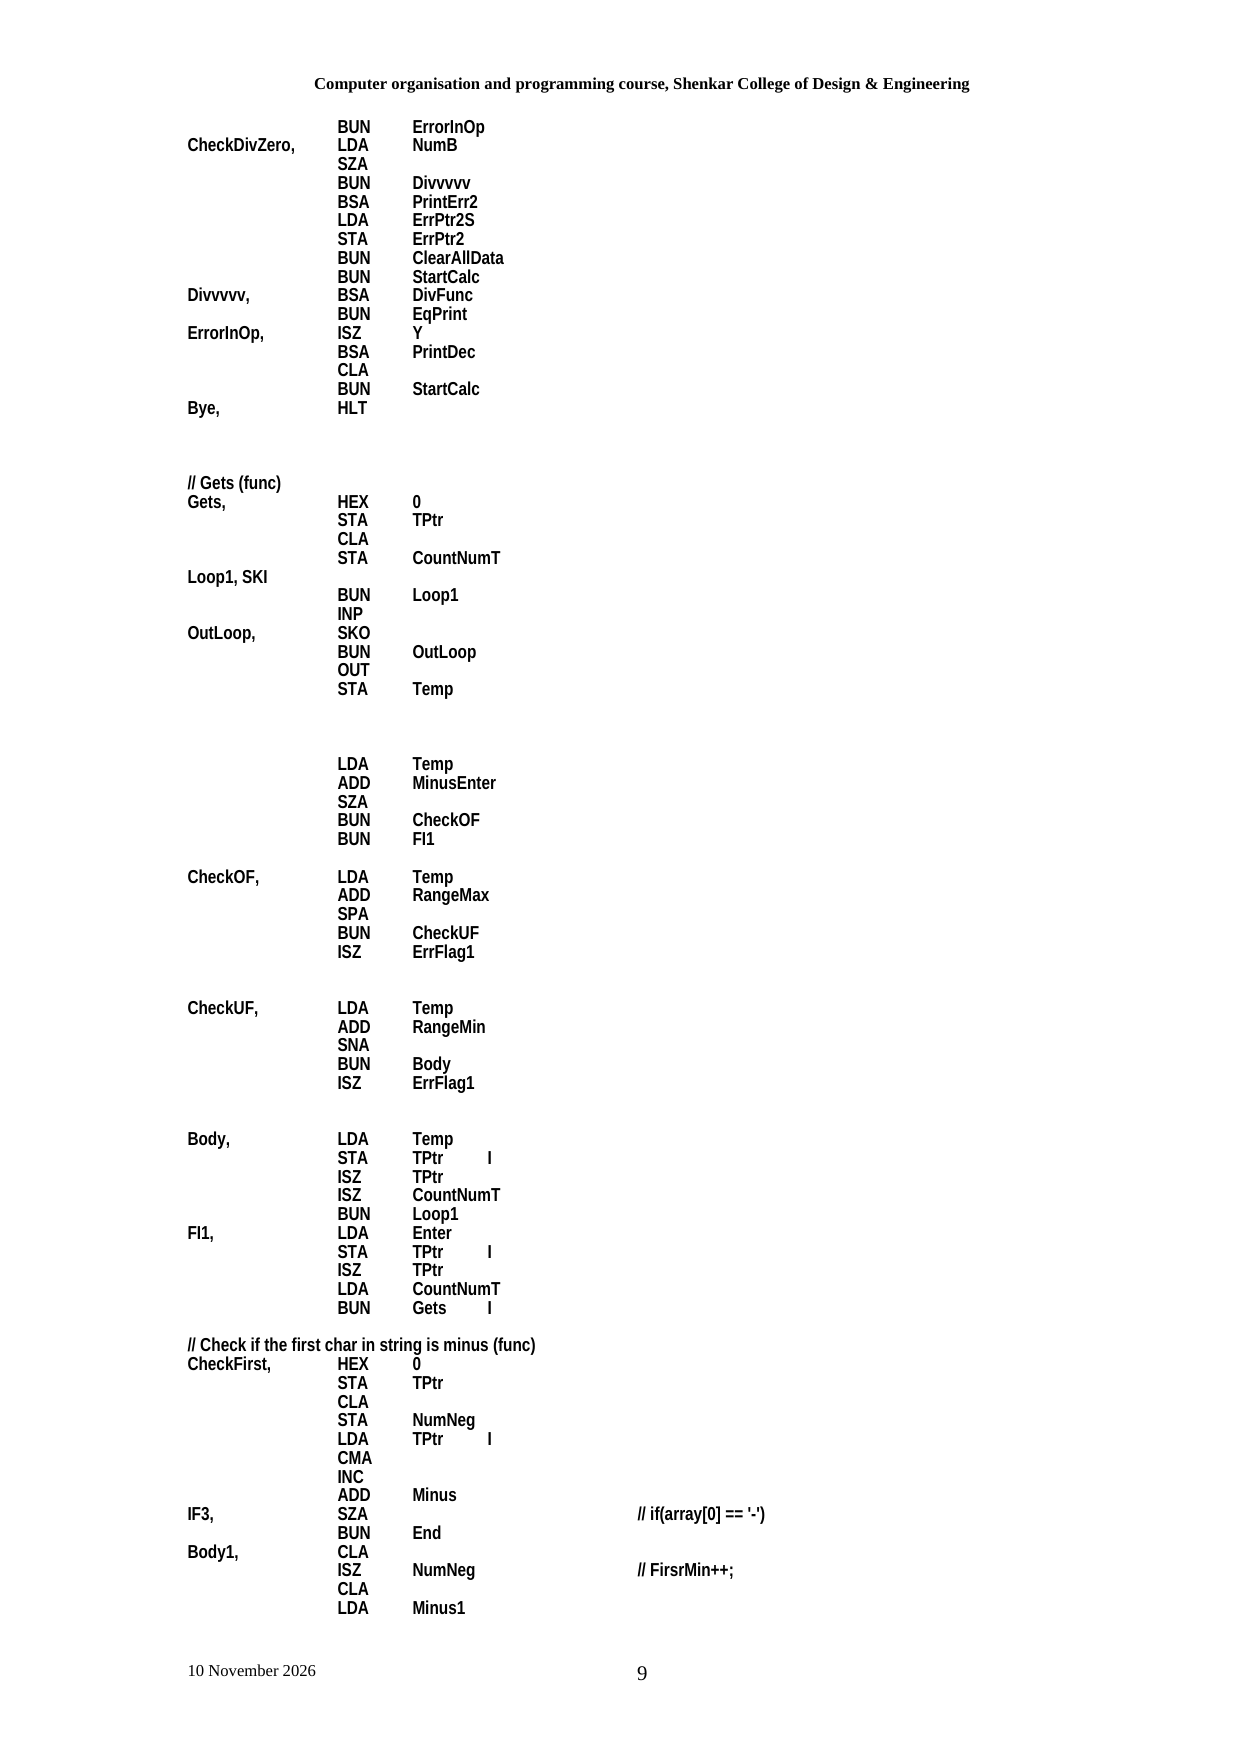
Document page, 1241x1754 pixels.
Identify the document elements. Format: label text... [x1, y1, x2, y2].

text BUN Body [337, 1056, 1097, 1074]
text Loop1, SKI [187, 568, 1097, 587]
text CLA [337, 531, 1097, 549]
text BUN CheckOF [337, 812, 1097, 831]
text OUT [337, 662, 1097, 681]
text SZA [337, 156, 1097, 174]
text STA TPtr I [337, 1243, 1097, 1262]
text CheckFirst, HEX 0 [187, 1356, 1097, 1374]
text CheckDivZero, LDA NumB [187, 137, 1097, 156]
text ADD MinusEnter [337, 774, 1097, 793]
text INP [337, 606, 1097, 624]
text STA TPtr [337, 1374, 1097, 1393]
text CLA [337, 1581, 1097, 1599]
text STA TPtr I [337, 1149, 1097, 1168]
text BUN End [337, 1524, 1097, 1543]
text // Gets (func) [187, 474, 1097, 493]
text LDA CountNumT [337, 1281, 1097, 1299]
text LDA TPtr I [337, 1431, 1097, 1449]
text ADD Minus [337, 1487, 1097, 1506]
text ISZ TPtr [337, 1168, 1097, 1187]
text INC [337, 1468, 1097, 1487]
text OutLoop, SKO [187, 624, 1097, 643]
text CMA [337, 1449, 1097, 1468]
text BUN ClearAllData [337, 249, 1097, 268]
text ISZ CountNumT [337, 1187, 1097, 1206]
text // Check if the first char in string is minus (func) [187, 1337, 1097, 1356]
text SPA [337, 906, 1097, 924]
text CLA [337, 1393, 1097, 1412]
text ISZ ErrFlag1 [337, 1074, 1097, 1093]
text BUN Divvvvv [337, 174, 1097, 193]
text BUN Loop1 [337, 587, 1097, 606]
text LDA Minus1 [337, 1599, 1097, 1618]
text SZA [337, 793, 1097, 812]
text CheckOF, LDA Temp [187, 868, 1097, 887]
text ADD RangeMax [337, 887, 1097, 906]
text BUN Gets I [337, 1299, 1097, 1318]
text BUN EqPrint [337, 306, 1097, 324]
text BUN CheckUF [337, 924, 1097, 943]
text CheckUF, LDA Temp [187, 999, 1097, 1018]
text IF3, SZA // if(array[0] == '-') [762, 1506, 1097, 1524]
text SNA [337, 1037, 1097, 1056]
text FI1, LDA Enter [187, 1224, 1097, 1243]
text STA NumNeg [337, 1412, 1097, 1431]
text Divvvvv, BSA DivFunc [187, 287, 1097, 306]
text BUN ErrorInOp [337, 118, 1097, 137]
text Gets, HEX 0 [187, 493, 1097, 512]
text ADD RangeMin [337, 1018, 1097, 1037]
text BSA PrintErr2 [337, 193, 1097, 212]
text STA ErrPtr2 [337, 231, 1097, 249]
text IF3, SZA // if(array[0] == '-') [187, 1506, 662, 1524]
text BUN StartCalc [337, 268, 1097, 287]
text BUN StartCalc [337, 381, 1097, 399]
text BUN FI1 [337, 831, 1097, 849]
text STA CountNumT [337, 549, 1097, 568]
text BUN OutLoop [337, 643, 1097, 662]
text Body, LDA Temp [187, 1131, 1097, 1149]
text BSA PrintDec [337, 343, 1097, 362]
text ISZ TPtr [337, 1262, 1097, 1281]
text LDA ErrPtr2S [337, 212, 1097, 231]
text ISZ NumNeg // FirsrMin++; [337, 1562, 1097, 1581]
text Bye, HLT [187, 399, 1097, 418]
text STA Temp [337, 681, 1097, 699]
text ISZ ErrFlag1 [337, 943, 1097, 962]
text LDA Temp [337, 756, 1097, 774]
text BUN Loop1 [337, 1206, 1097, 1224]
text ErrorInOp, ISZ Y [187, 324, 1097, 343]
text Body1, CLA [187, 1543, 1097, 1562]
text CLA [337, 362, 1097, 381]
text STA TPtr [337, 512, 1097, 531]
